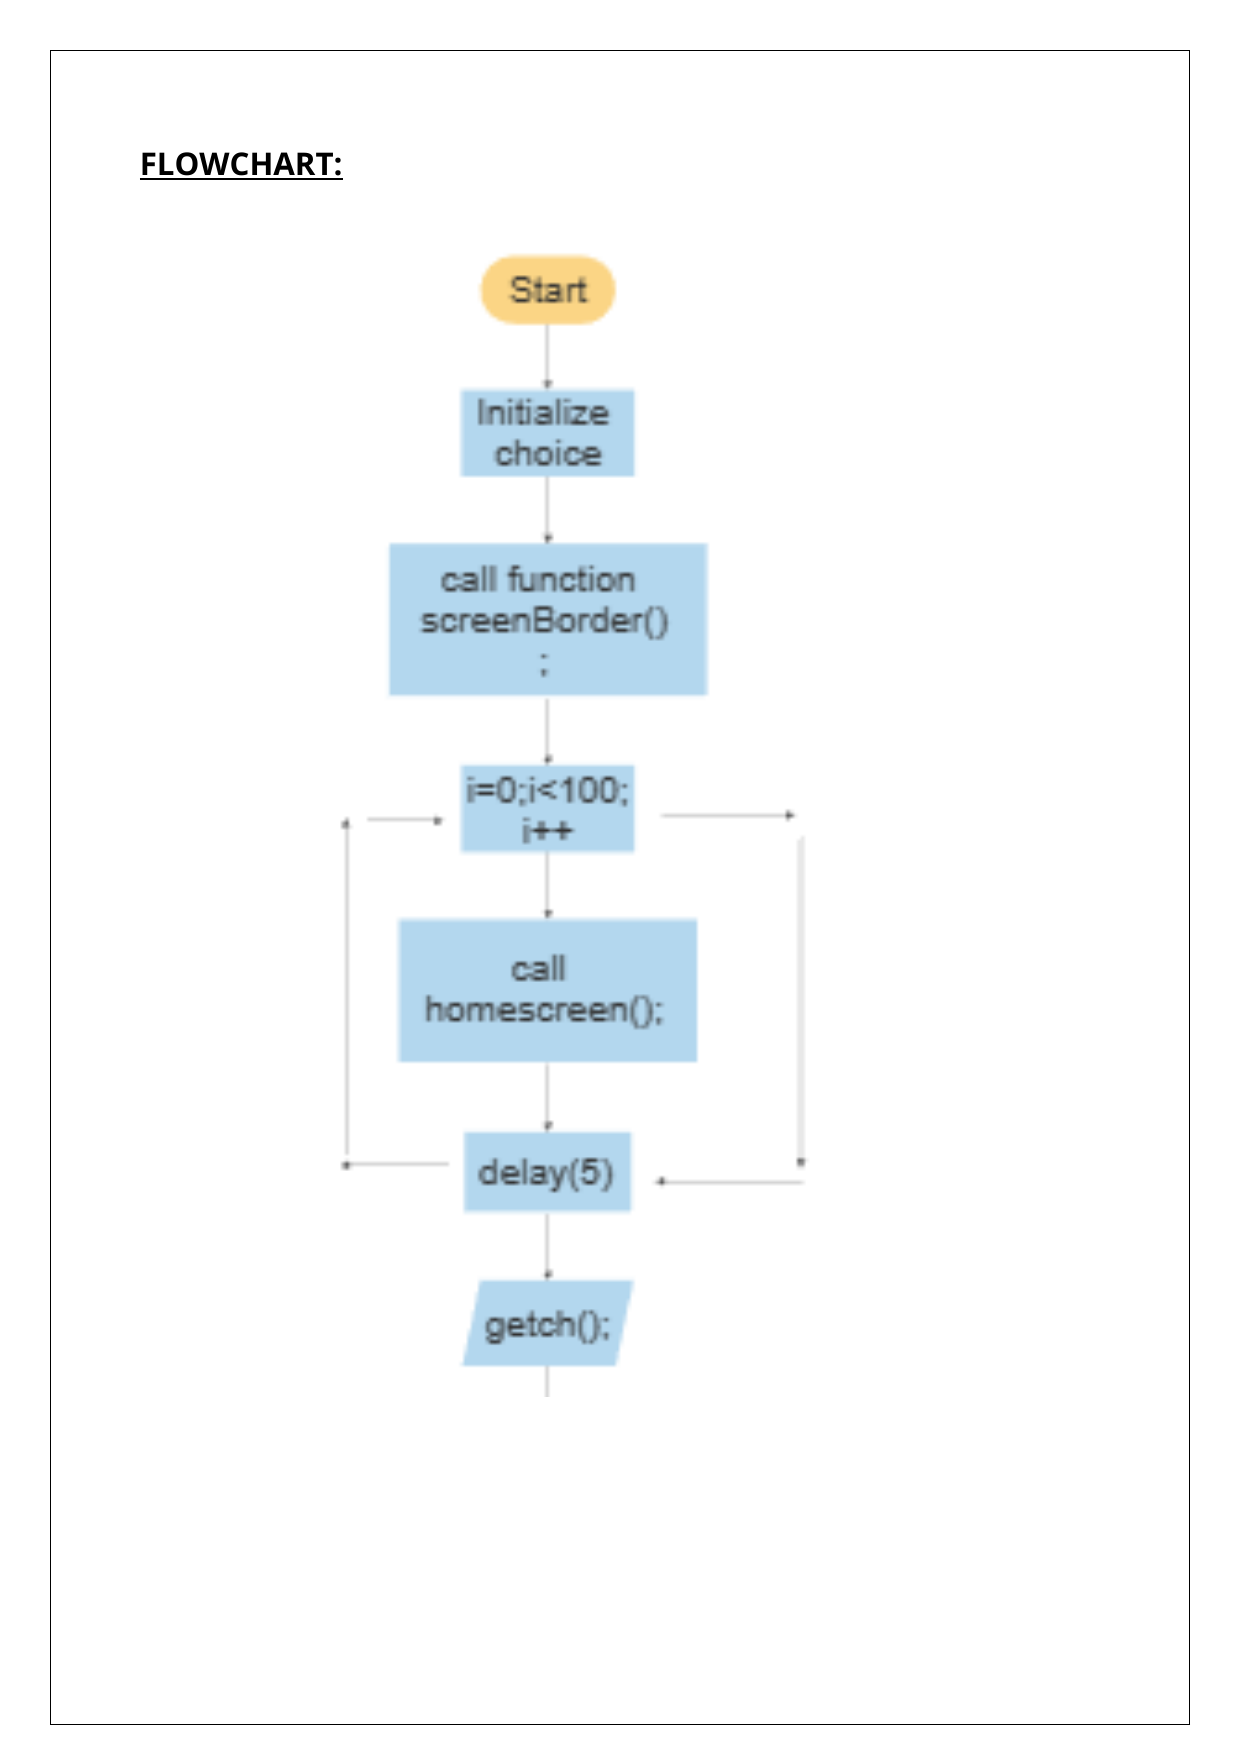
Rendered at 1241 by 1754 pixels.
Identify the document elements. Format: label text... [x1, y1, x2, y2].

picture [139, 237, 1095, 1397]
text FLOWCHART: [139, 142, 1010, 184]
